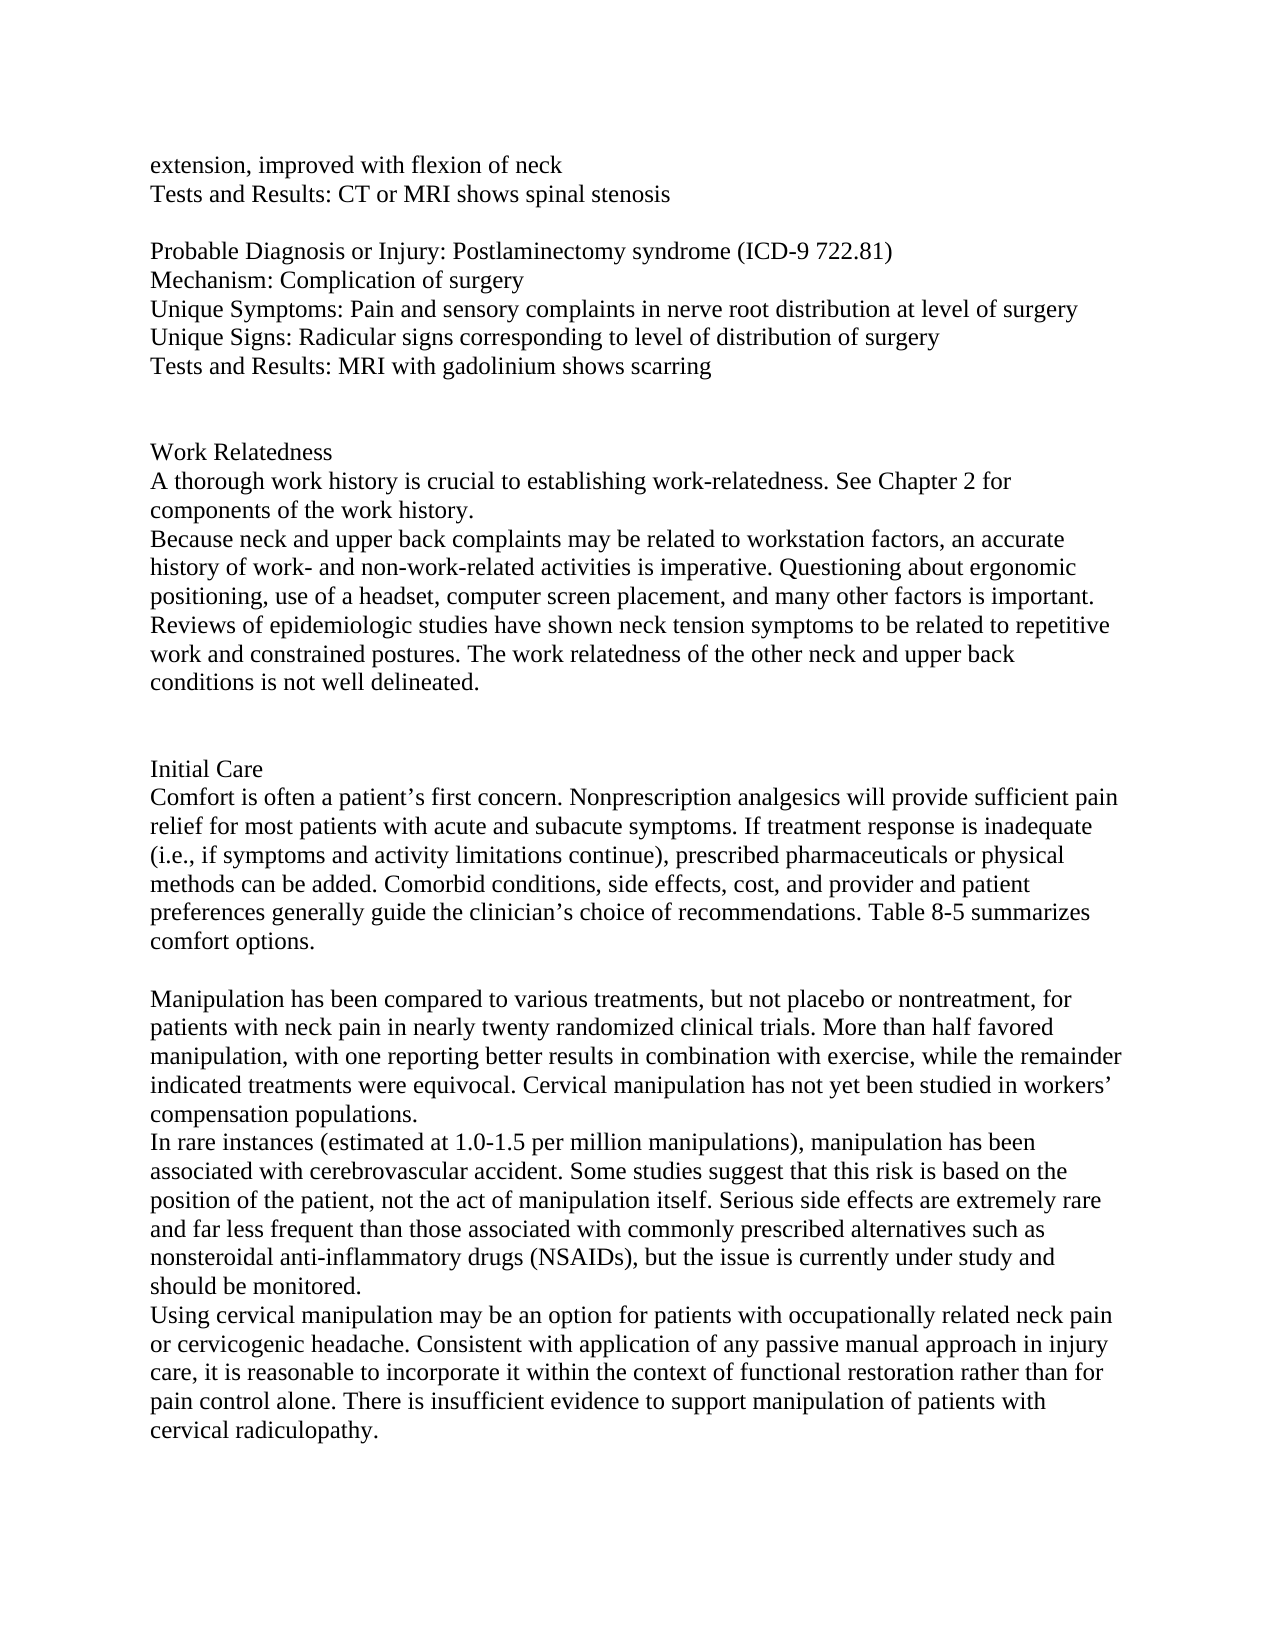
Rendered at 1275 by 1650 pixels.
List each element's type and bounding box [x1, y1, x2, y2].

text [150, 150, 1125, 1472]
